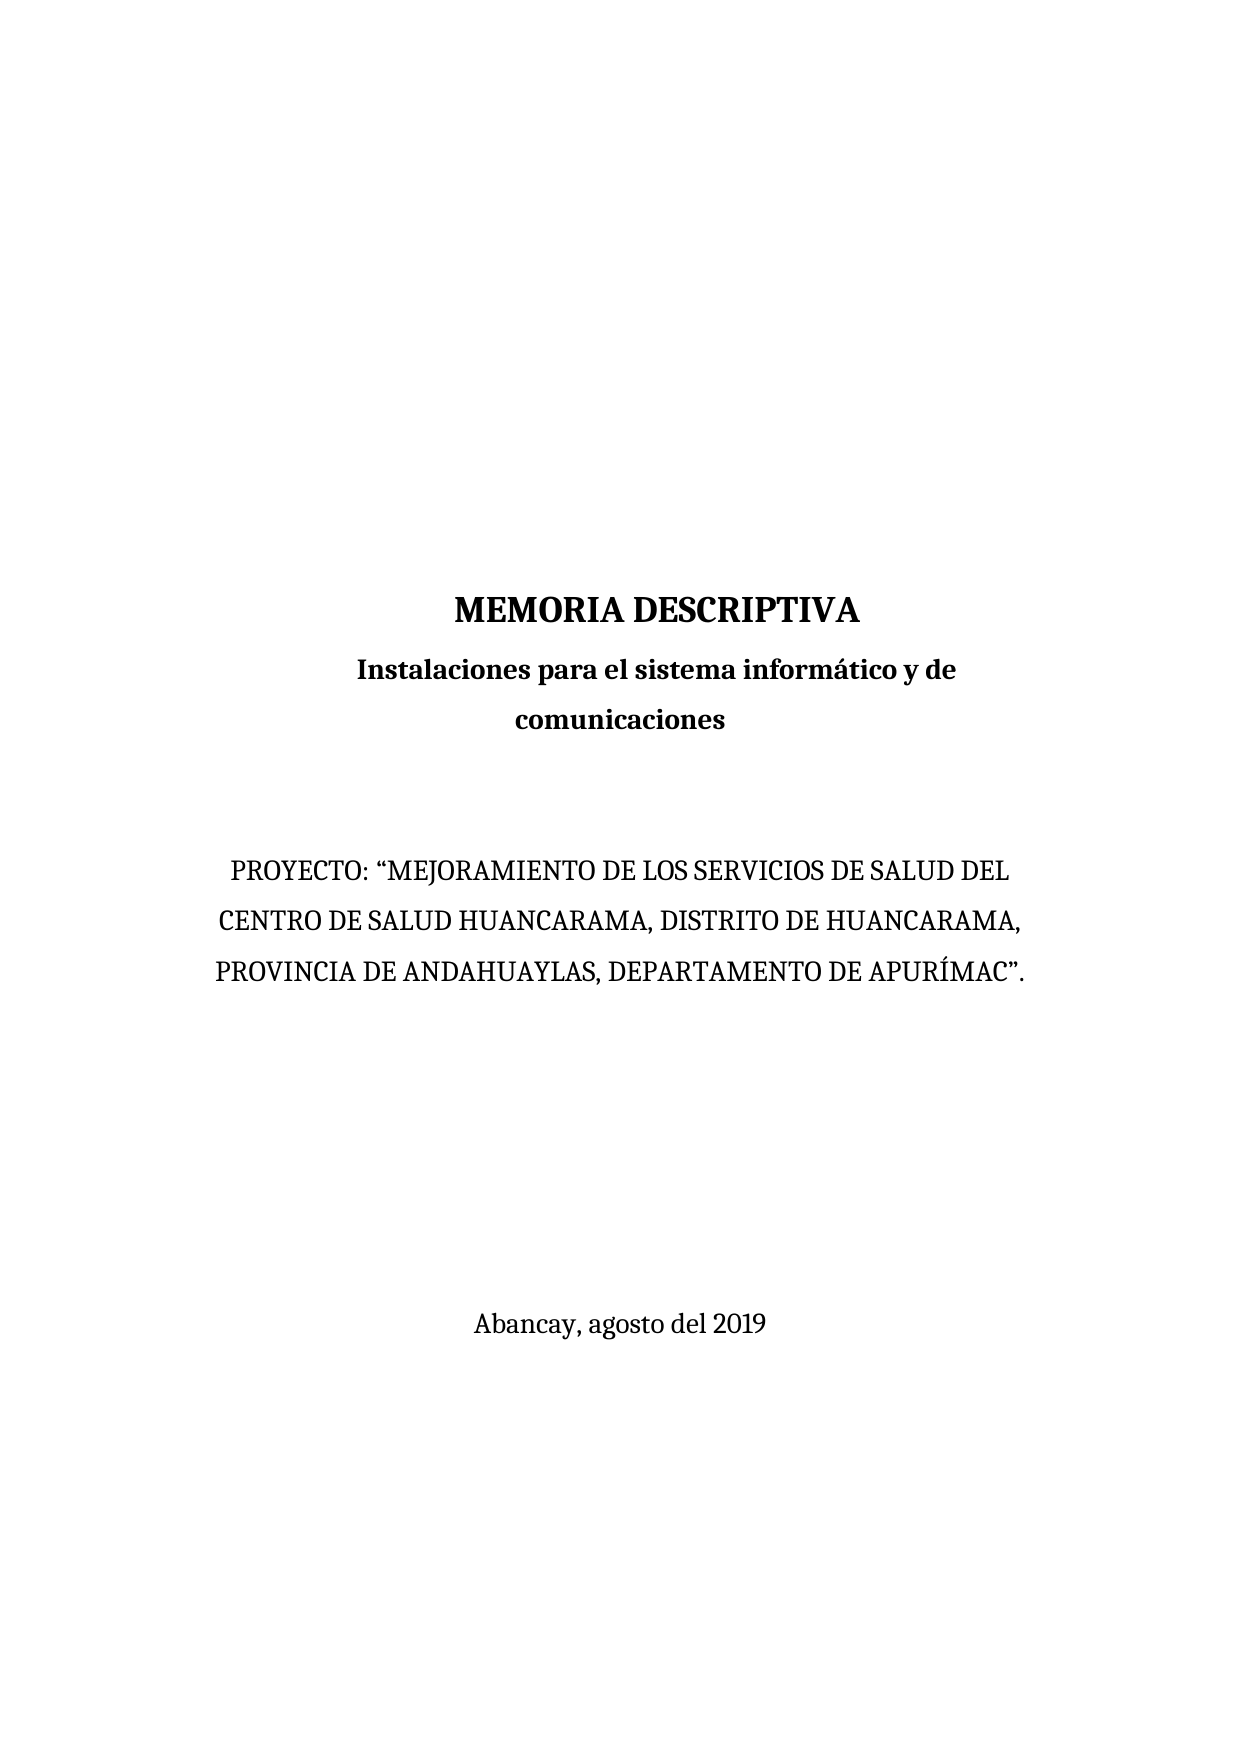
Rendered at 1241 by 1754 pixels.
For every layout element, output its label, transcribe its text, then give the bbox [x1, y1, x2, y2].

text PROYECTO: “MEJORAMIENTO DE LOS SERVICIOS DE SALUD DEL CENTRO DE SALUD HUANCARAMA, DISTRITO DE HUANCARAMA, PROVINCIA DE ANDAHUAYLAS, DEPARTAMENTO DE APURÍMAC”. [177, 854, 1063, 988]
text MEMORIA DESCRIPTIVA [177, 588, 1063, 631]
text Abancay, agosto del 2019 [177, 1307, 1063, 1341]
text Instalaciones para el sistema informático y de comunicaciones [177, 653, 1063, 737]
